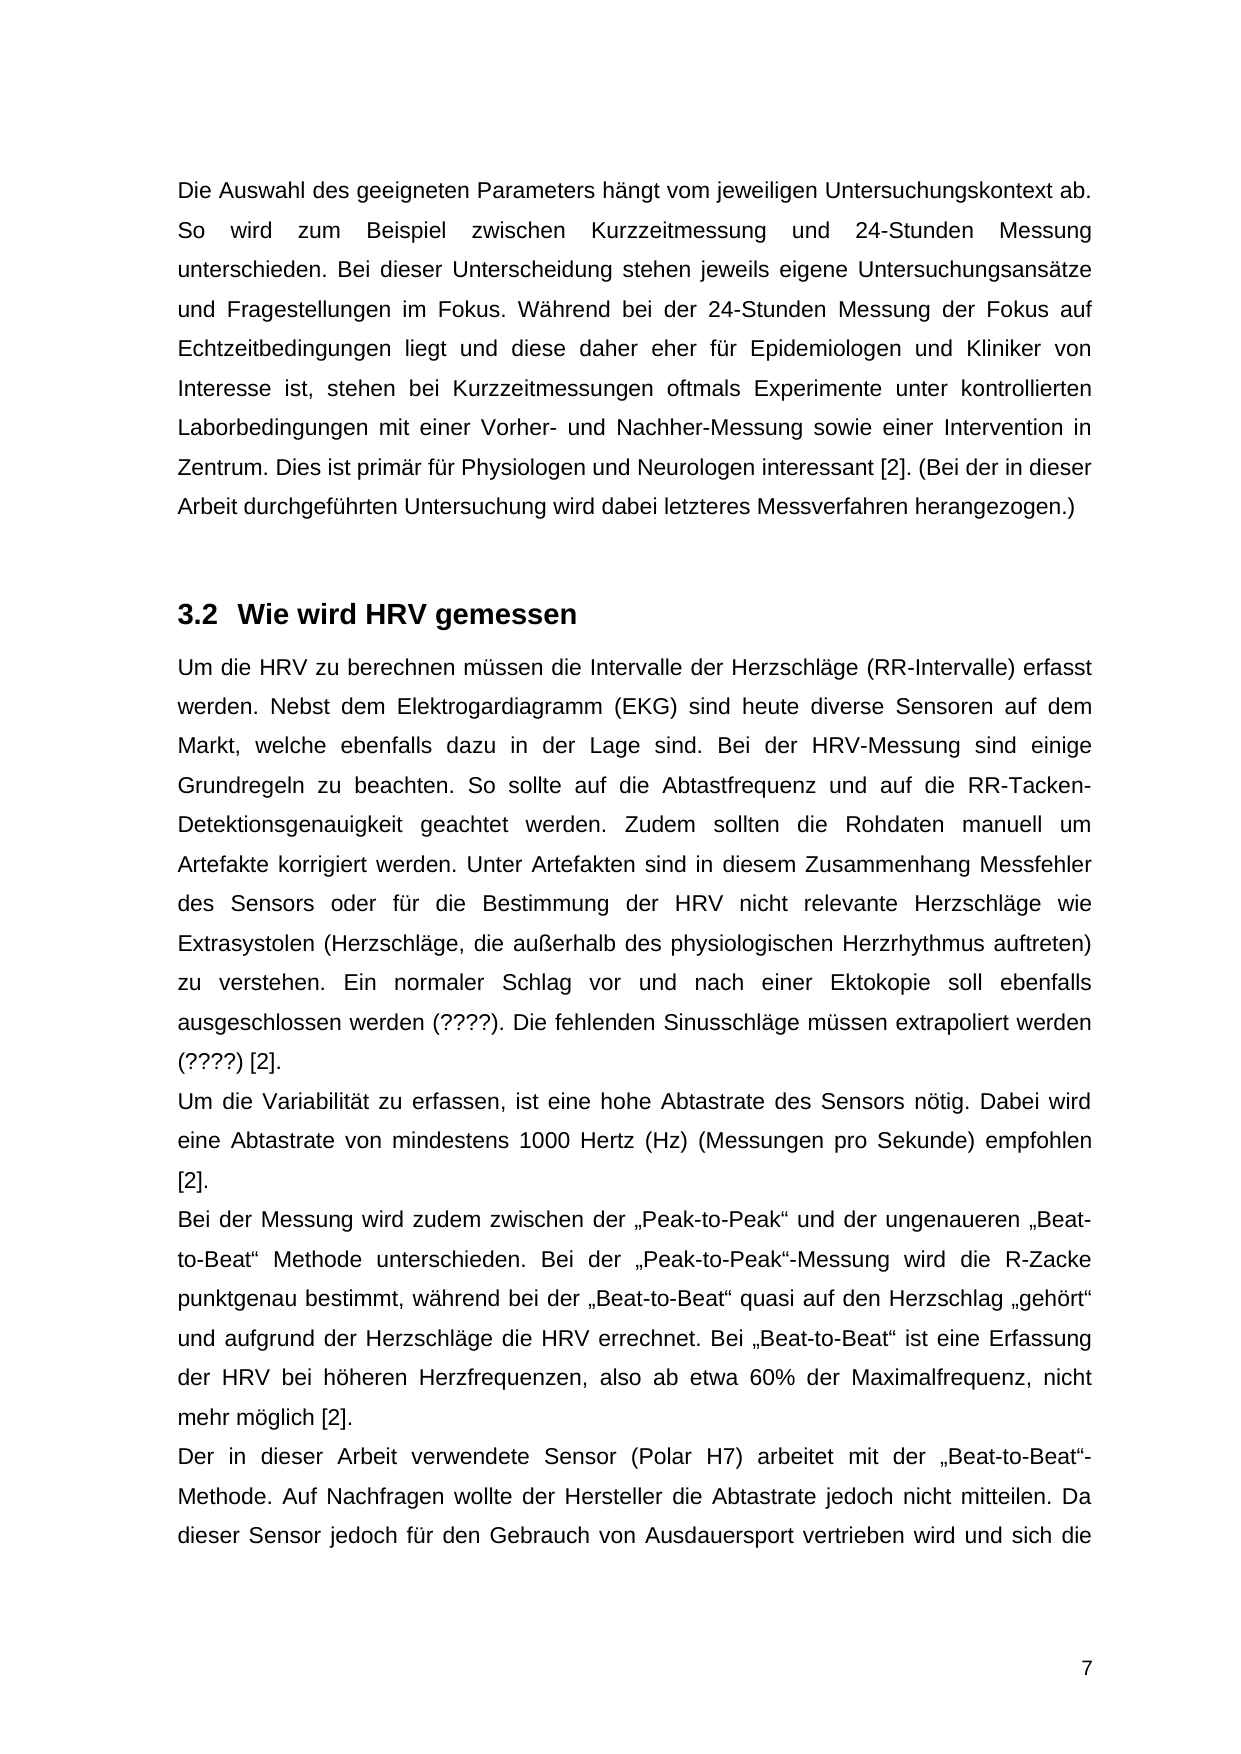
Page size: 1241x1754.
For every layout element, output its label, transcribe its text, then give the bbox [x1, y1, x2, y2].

text Bei der Messung wird zudem zwischen der „Peak-to-Peak“ und der ungenaueren „Beat-to-Beat“ Methode unterschieden. Bei der „Peak-to-Peak“-Messung wird die R-Zacke punktgenau bestimmt, während bei der „Beat-to-Beat“ quasi auf den Herzschlag „gehört“ und aufgrund der Herzschläge die HRV errechnet. Bei „Beat-to-Beat“ ist eine Erfassung der HRV bei höheren Herzfrequenzen, also ab etwa 60% der Maximalfrequenz, nicht mehr möglich [2]. [177, 1206, 1092, 1430]
text Die Auswahl des geeigneten Parameters hängt vom jeweiligen Untersuchungskontext ab. So wird zum Beispiel zwischen Kurzzeitmessung und 24-Stunden Messung unterschieden. Bei dieser Unterscheidung stehen jeweils eigene Untersuchungsansätze und Fragestellungen im Fokus. Während bei der 24-Stunden Messung der Fokus auf Echtzeitbedingungen liegt und diese daher eher für Epidemiologen und Kliniker von Interesse ist, stehen bei Kurzzeitmessungen oftmals Experimente unter kontrollierten Laborbedingungen mit einer Vorher- und Nachher-Messung sowie einer Intervention in Zentrum. Dies ist primär für Physiologen und Neurologen interessant [2]. (Bei der in dieser Arbeit durchgeführten Untersuchung wird dabei letzteres Messverfahren herangezogen.) [177, 177, 1092, 519]
subtitle Wie wird HRV gemessen [177, 597, 1092, 631]
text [177, 1443, 1092, 1548]
text Um die Variabilität zu erfassen, ist eine hohe Abtastrate des Sensors nötig. Dabei wird eine Abtastrate von mindestens 1000 Hertz (Hz) (Messungen pro Sekunde) empfohlen [2]. [177, 1088, 1092, 1193]
text Um die HRV zu berechnen müssen die Intervalle der Herzschläge (RR-Intervalle) erfasst werden. Nebst dem Elektrogardiagramm (EKG) sind heute diverse Sensoren auf dem Markt, welche ebenfalls dazu in der Lage sind. Bei der HRV-Messung sind einige Grundregeln zu beachten. So sollte auf die Abtastfrequenz und auf die RR-Tacken-Detektionsgenauigkeit geachtet werden. Zudem sollten die Rohdaten manuell um Artefakte korrigiert werden. Unter Artefakten sind in diesem Zusammenhang Messfehler des Sensors oder für die Bestimmung der HRV nicht relevante Herzschläge wie Extrasystolen (Herzschläge, die außerhalb des physiologischen Herzrhythmus auftreten) zu verstehen. Ein normaler Schlag vor und nach einer Ektokopie soll ebenfalls ausgeschlossen werden (????). Die fehlenden Sinusschläge müssen extrapoliert werden (????) [2]. [177, 653, 1092, 1075]
